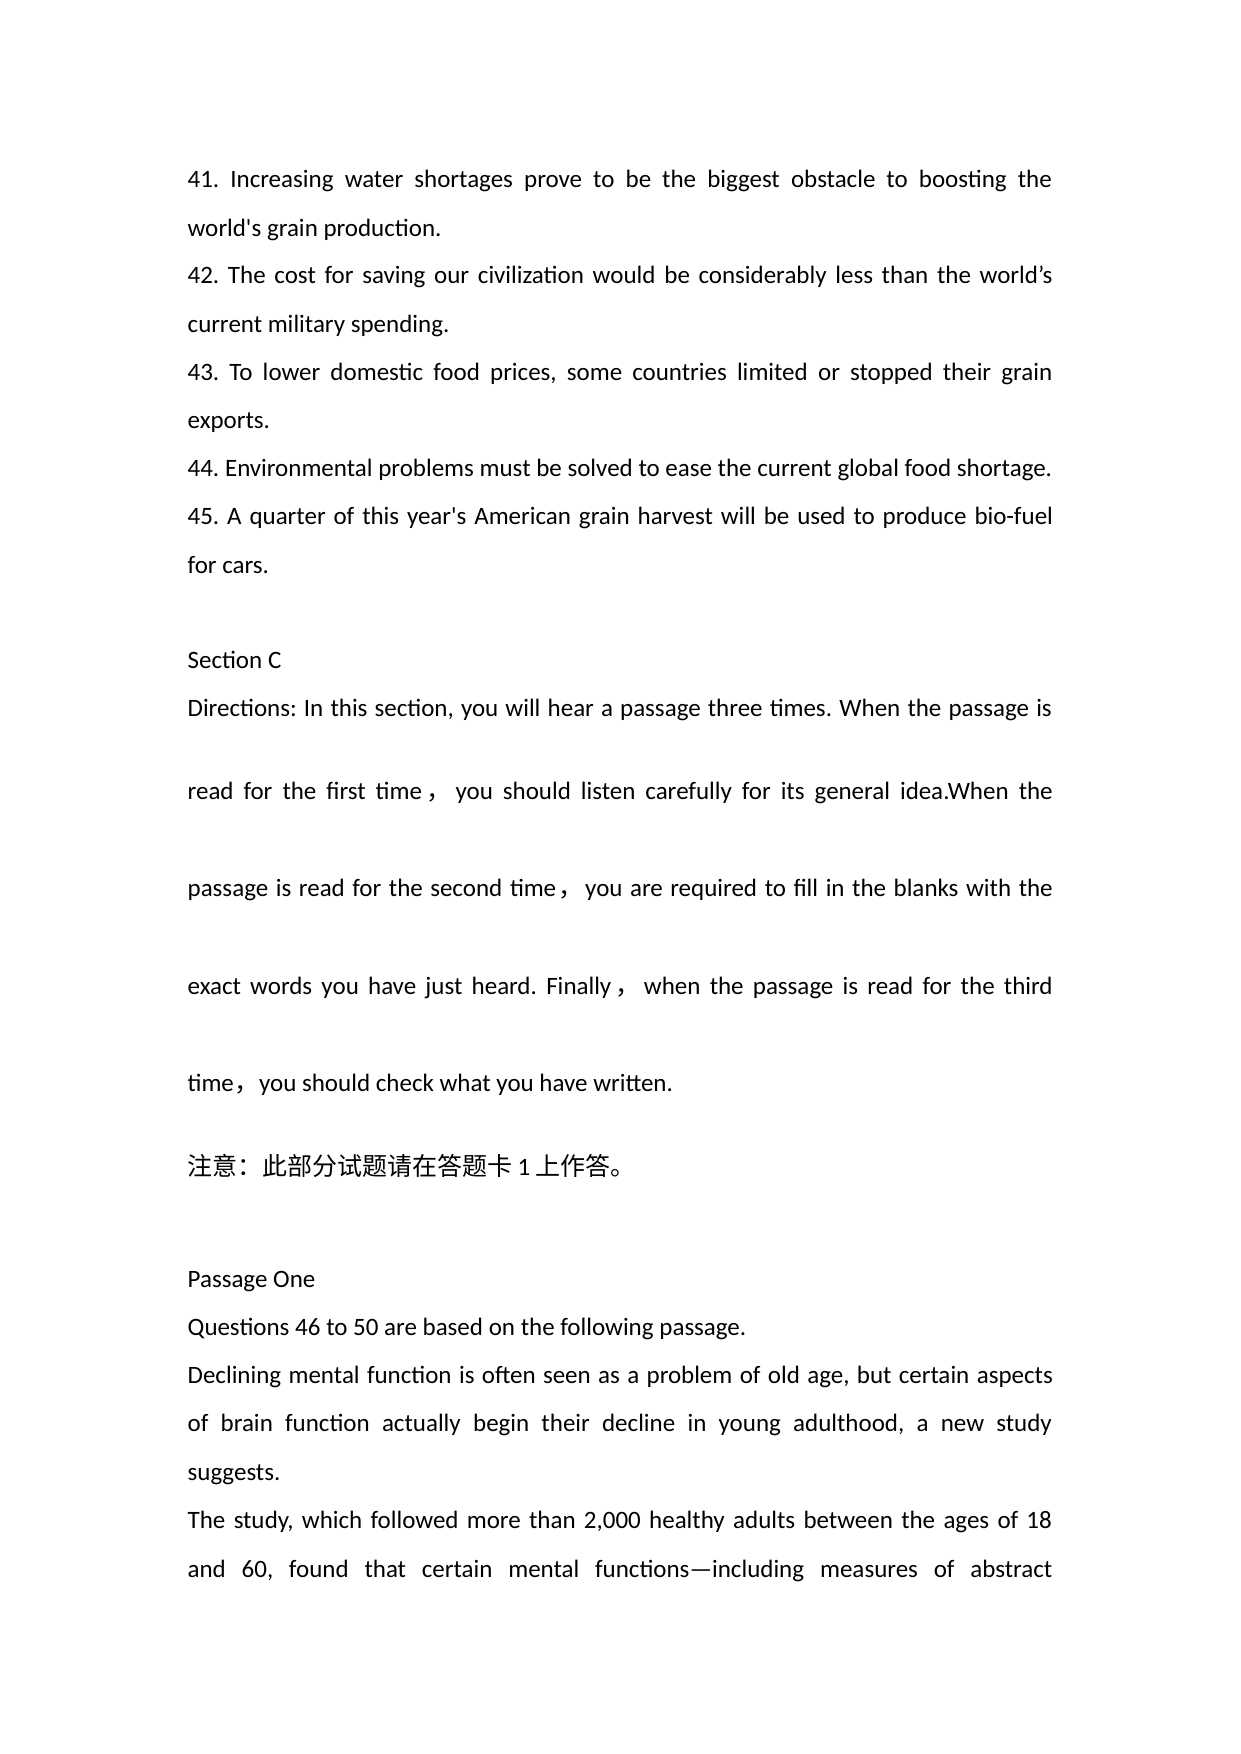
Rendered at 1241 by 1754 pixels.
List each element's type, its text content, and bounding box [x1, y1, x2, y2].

text Declining mental function is often seen as a problem of old age, but certain aspects of brain function actually begin their decline in young adulthood, a new study suggests. [187, 1358, 1053, 1488]
text 42. The cost for saving our civilization would be considerably less than the world’s current military spending. [187, 258, 1053, 340]
text 43. To lower domestic food prices, some countries limited or stopped their grain exports. [187, 355, 1053, 436]
text 41. Increasing water shortages prove to be the biggest obstacle to boosting the world's grain production. [187, 162, 1053, 243]
text Directions: In this section, you will hear a passage three times. When the passage is read for the first time，you should listen carefully for its general idea.When the passage is read for the second time，you are required to fill in the blanks with the exact words you have just heard. Finally，when the passage is read for the third time，you should check what you have written. [187, 691, 1053, 1113]
text Passage One [187, 1262, 1053, 1295]
text Section C [187, 643, 1053, 676]
text 注意：此部分试题请在答题卡1上作答。 [187, 1132, 1053, 1197]
text 45. A quarter of this year's American grain harvest will be used to produce bio-fuel for cars. [187, 499, 1053, 580]
text 44. Environmental problems must be solved to ease the current global food shortage. [187, 451, 1053, 484]
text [187, 1503, 1053, 1584]
text Questions 46 to 50 are based on the following passage. [187, 1310, 1053, 1343]
